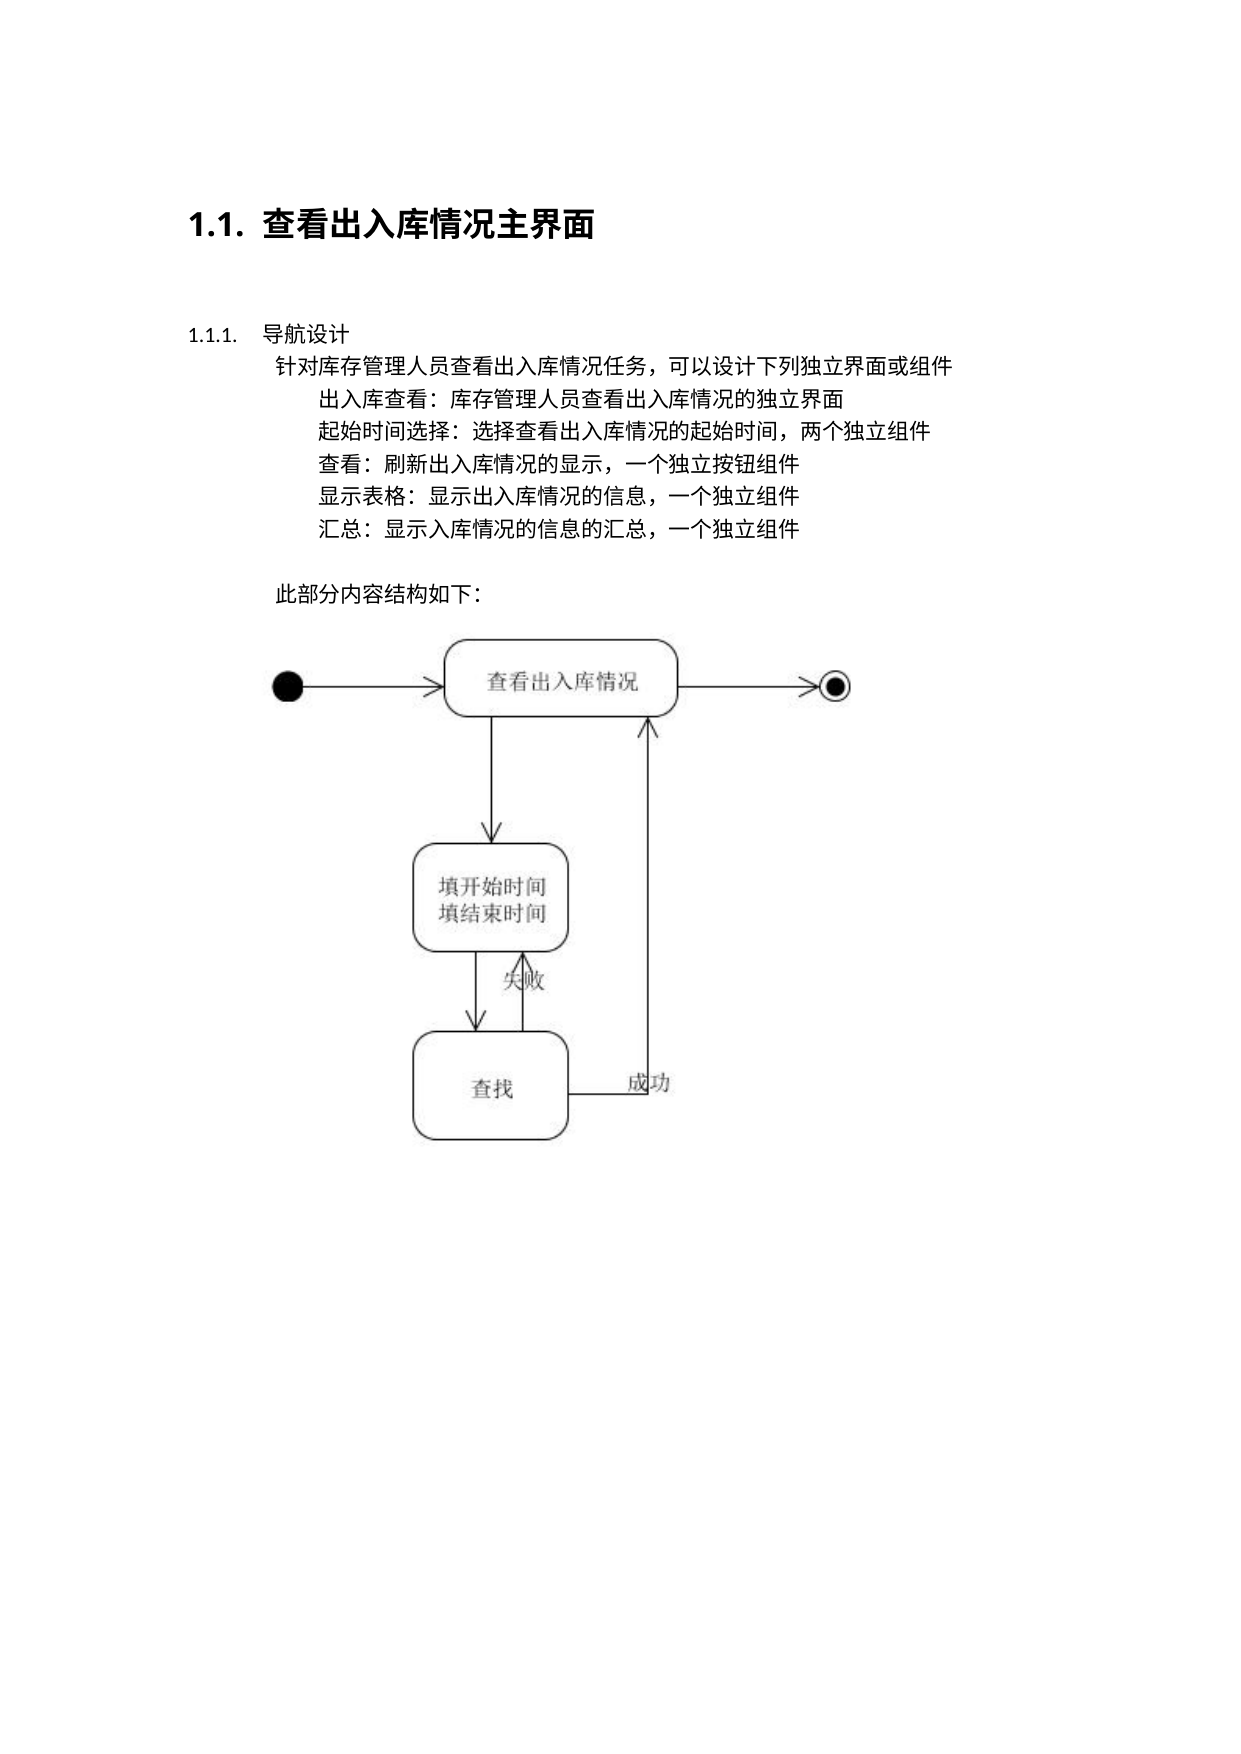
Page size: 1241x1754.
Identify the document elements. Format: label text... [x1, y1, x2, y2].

text 显示表格：显示出入库情况的信息，一个独立组件 [262, 479, 1053, 511]
text 查看：刷新出入库情况的显示，一个独立按钮组件 [262, 446, 1053, 479]
list 查看出入库情况主界面 [187, 189, 1053, 254]
text 出入库查看：库存管理人员查看出入库情况的独立界面 [262, 381, 1053, 414]
text 起始时间选择：选择查看出入库情况的起始时间，两个独立组件 [306, 414, 1053, 446]
list 导航设计 [187, 316, 1053, 349]
picture [225, 608, 882, 1172]
text 针对库存管理人员查看出入库情况任务，可以设计下列独立界面或组件 [262, 349, 1053, 381]
text 汇总：显示入库情况的信息的汇总，一个独立组件 [262, 511, 1053, 544]
text 此部分内容结构如下： [262, 576, 1053, 609]
